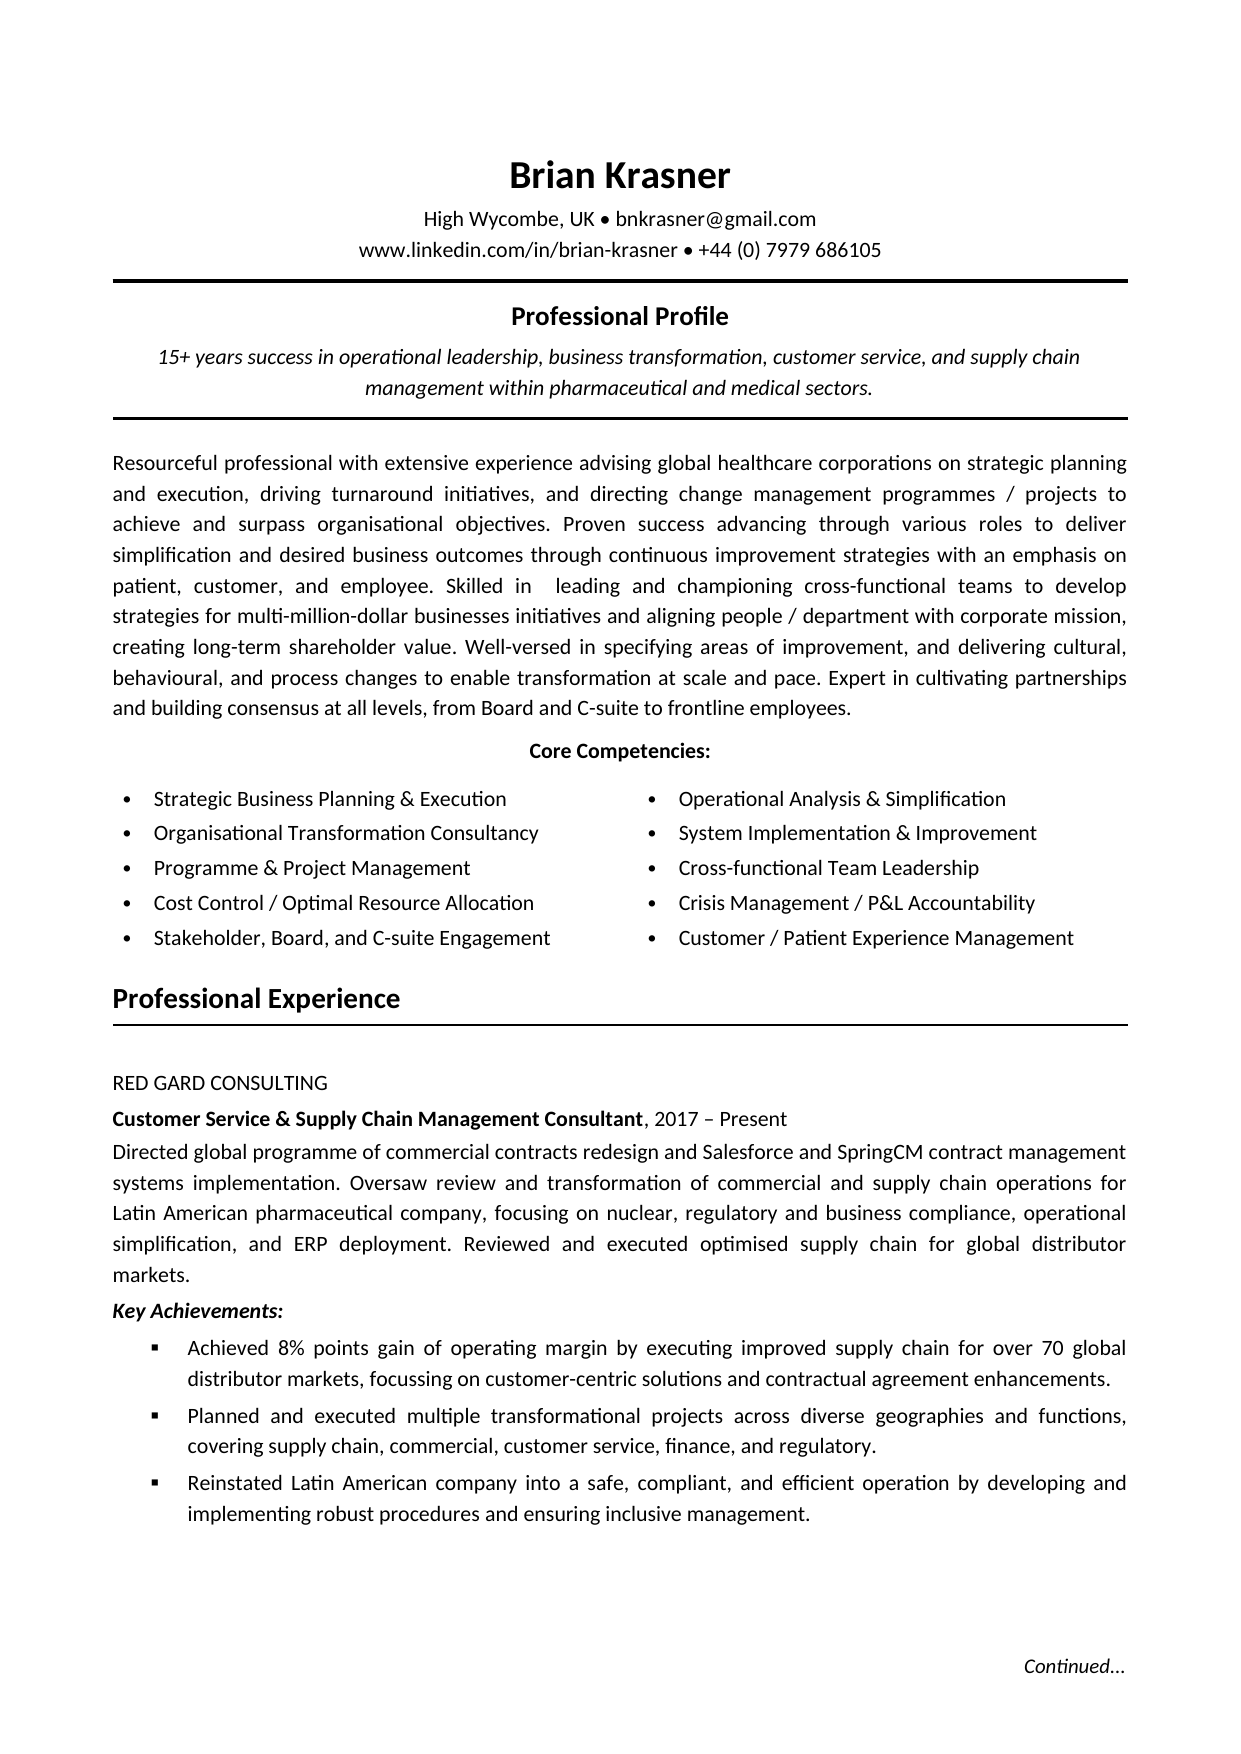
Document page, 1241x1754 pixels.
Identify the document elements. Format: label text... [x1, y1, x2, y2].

text Customer Service & Supply Chain Management Consultant, 2017 – Present [112, 1106, 1128, 1132]
text Professional Profile [112, 280, 1128, 332]
text Professional Experience [112, 980, 1128, 1026]
text Directed global programme of commercial contracts redesign and Salesforce and SpringCM contract management systems implementation. Oversaw review and transformation of commercial and supply chain operations for Latin American pharmaceutical company, focusing on nuclear, regulatory and business compliance, operational simplification, and ERP deployment. Reviewed and executed optimised supply chain for global distributor markets. [112, 1138, 1128, 1287]
list Planned and executed multiple transformational projects across diverse geographies and functions, covering supply chain, commercial, customer service, finance, and regulatory. [150, 1402, 1128, 1459]
table_header Operational Analysis & Simplification System Implementation & Improvement Cross-functional Team Leadership Crisis Management / P&L Accountability Customer / Patient Experience Management [637, 781, 1128, 955]
list Achieved 8% points gain of operating margin by executing improved supply chain for over 70 global distributor markets, focussing on customer-centric solutions and contractual agreement enhancements. [150, 1334, 1128, 1392]
text High Wycombe, UK • bnkrasner@gmail.com [112, 206, 1128, 232]
text www.linkedin.com/in/brian-krasner • +44 (0) 7979 686105 [112, 236, 1128, 263]
text Core Competencies: [112, 737, 1128, 764]
text 15+ years success in operational leadership, business transformation, customer service, and supply chain management within pharmaceutical and medical sectors. [112, 343, 1128, 420]
text Brian Krasner [112, 150, 1128, 198]
text RED GARD CONSULTING [112, 1069, 1128, 1095]
text Key Achievements: [112, 1298, 1128, 1324]
list Reinstated Latin American company into a safe, compliant, and efficient operation by developing and implementing robust procedures and ensuring inclusive management. [150, 1469, 1128, 1527]
table_header Strategic Business Planning & Execution Organisational Transformation Consultancy Programme & Project Management Cost Control / Optimal Resource Allocation Stakeholder, Board, and C-suite Engagement [113, 781, 637, 955]
text Resourceful professional with extensive experience advising global healthcare corporations on strategic planning and execution, driving turnaround initiatives, and directing change management programmes / projects to achieve and surpass organisational objectives. Proven success advancing through various roles to deliver simplification and desired business outcomes through continuous improvement strategies with an emphasis on patient, customer, and employee. Skilled in leading and championing cross-functional teams to develop strategies for multi-million-dollar businesses initiatives and aligning people / department with corporate mission, creating long-term shareholder value. Well-versed in specifying areas of improvement, and delivering cultural, behavioural, and process changes to enable transformation at scale and pace. Expert in cultivating partnerships and building consensus at all levels, from Board and C-suite to frontline employees. [112, 449, 1128, 721]
